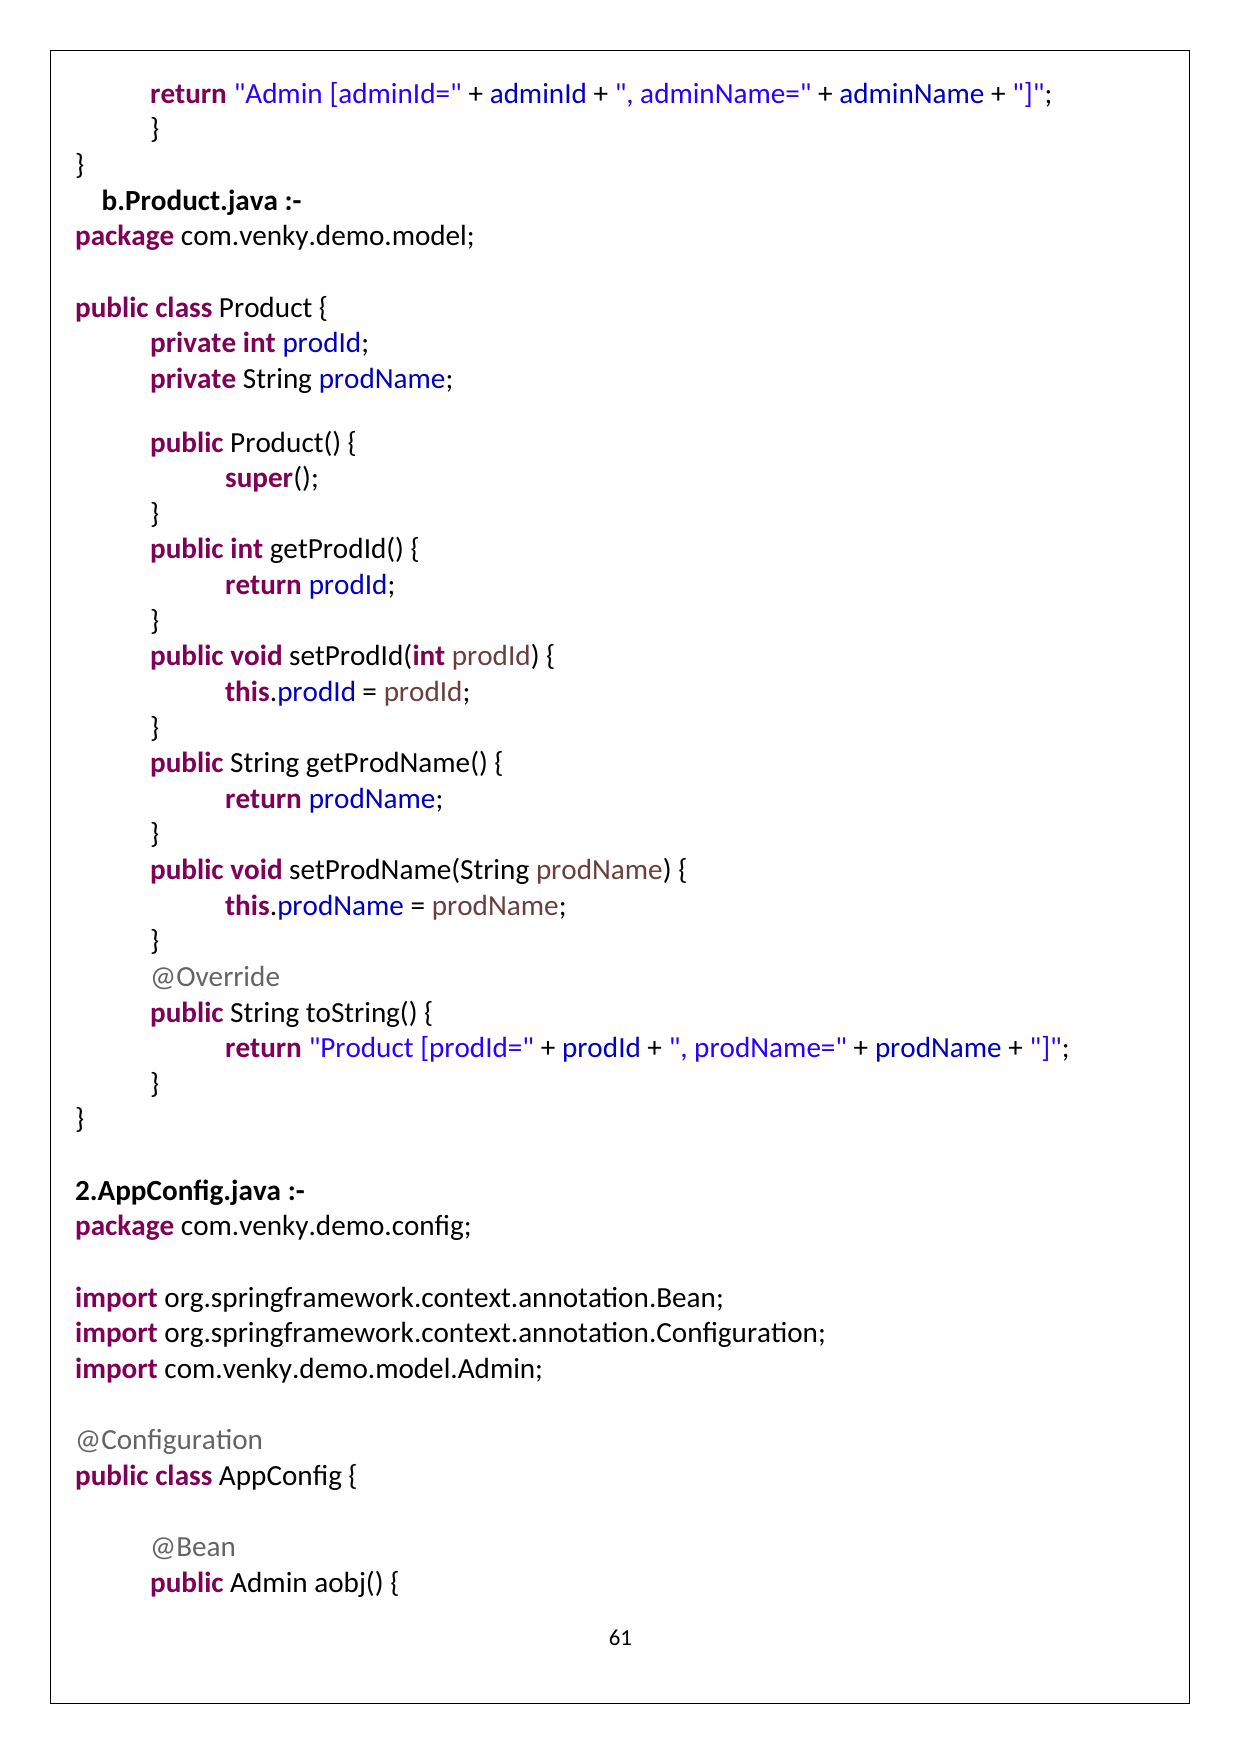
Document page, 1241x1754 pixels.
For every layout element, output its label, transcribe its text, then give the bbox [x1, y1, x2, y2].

text public Admin aobj() { [75, 1564, 1165, 1599]
text } [75, 816, 1165, 851]
text @Bean [75, 1528, 1165, 1564]
text } [75, 146, 1165, 182]
text @Override [75, 958, 1165, 994]
text public class AppConfig { [75, 1457, 1165, 1492]
text } [75, 709, 1165, 744]
text package com.venky.demo.config; [75, 1207, 1165, 1243]
text import org.springframework.context.annotation.Bean; [75, 1279, 1165, 1314]
text } [75, 922, 1165, 958]
text return prodId; [75, 566, 1165, 602]
text return "Admin [adminId=" + adminId + ", adminName=" + adminName + "]"; [75, 75, 1165, 111]
text 2.AppConfig.java :- [75, 1172, 1165, 1207]
text public String getProdName() { [75, 744, 1165, 780]
text return "Product [prodId=" + prodId + ", prodName=" + prodName + "]"; [75, 1029, 1165, 1065]
text import org.springframework.context.annotation.Configuration; [75, 1314, 1165, 1350]
text private String prodName; [75, 360, 1165, 396]
text public class Product { [75, 289, 1165, 324]
text } [75, 111, 1165, 146]
text public void setProdName(String prodName) { [75, 851, 1165, 887]
text b.Product.java :- [75, 182, 1165, 217]
text } [75, 495, 1165, 531]
text private int prodId; [75, 324, 1165, 360]
text @Configuration [75, 1421, 1165, 1457]
text this.prodName = prodName; [75, 887, 1165, 922]
text } [75, 1065, 1165, 1101]
text public Product() { [75, 424, 1165, 459]
text } [75, 1101, 1165, 1136]
text return prodName; [75, 780, 1165, 816]
text package com.venky.demo.model; [75, 217, 1165, 253]
text this.prodId = prodId; [75, 673, 1165, 709]
text } [75, 602, 1165, 637]
text import com.venky.demo.model.Admin; [75, 1350, 1165, 1386]
text public String toString() { [75, 994, 1165, 1029]
text public int getProdId() { [75, 531, 1165, 566]
text public void setProdId(int prodId) { [75, 637, 1165, 673]
text super(); [75, 459, 1165, 495]
